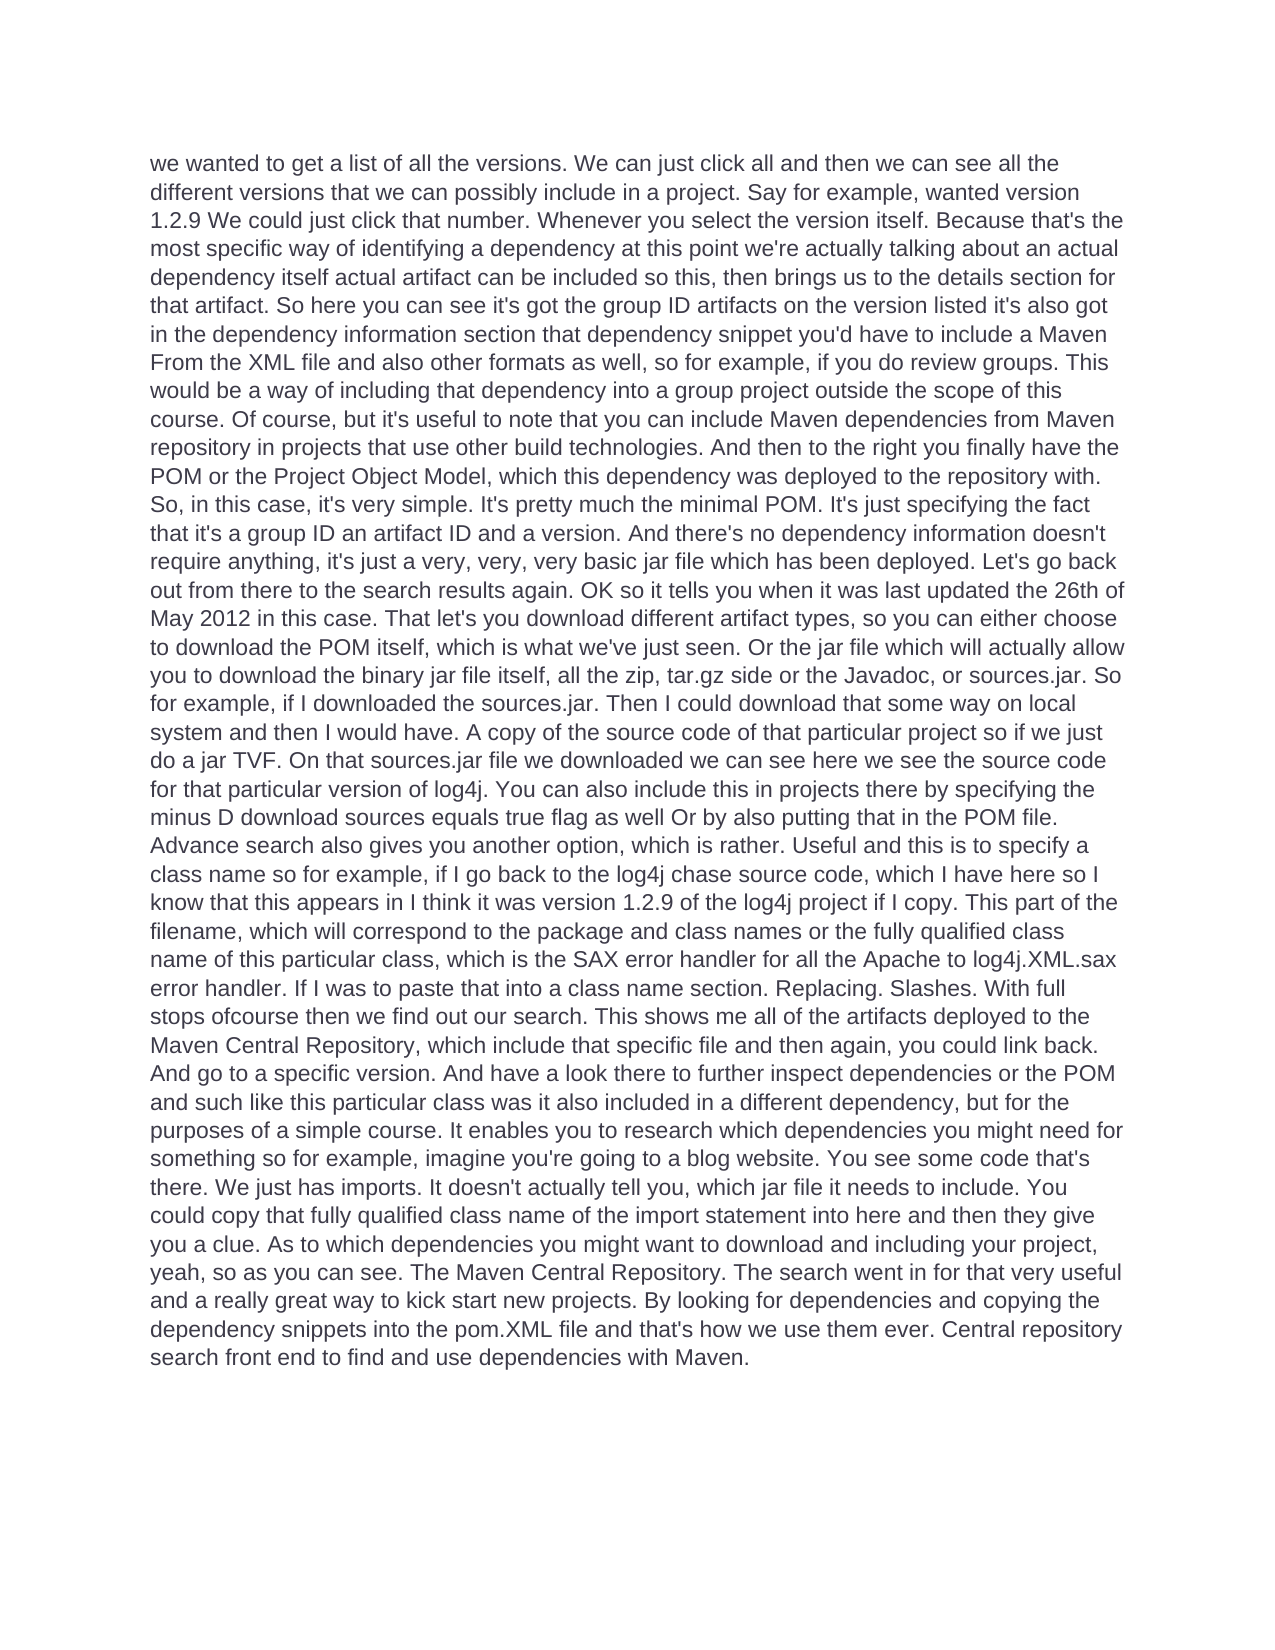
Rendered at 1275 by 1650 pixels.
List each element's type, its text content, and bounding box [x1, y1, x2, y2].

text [150, 150, 1125, 634]
